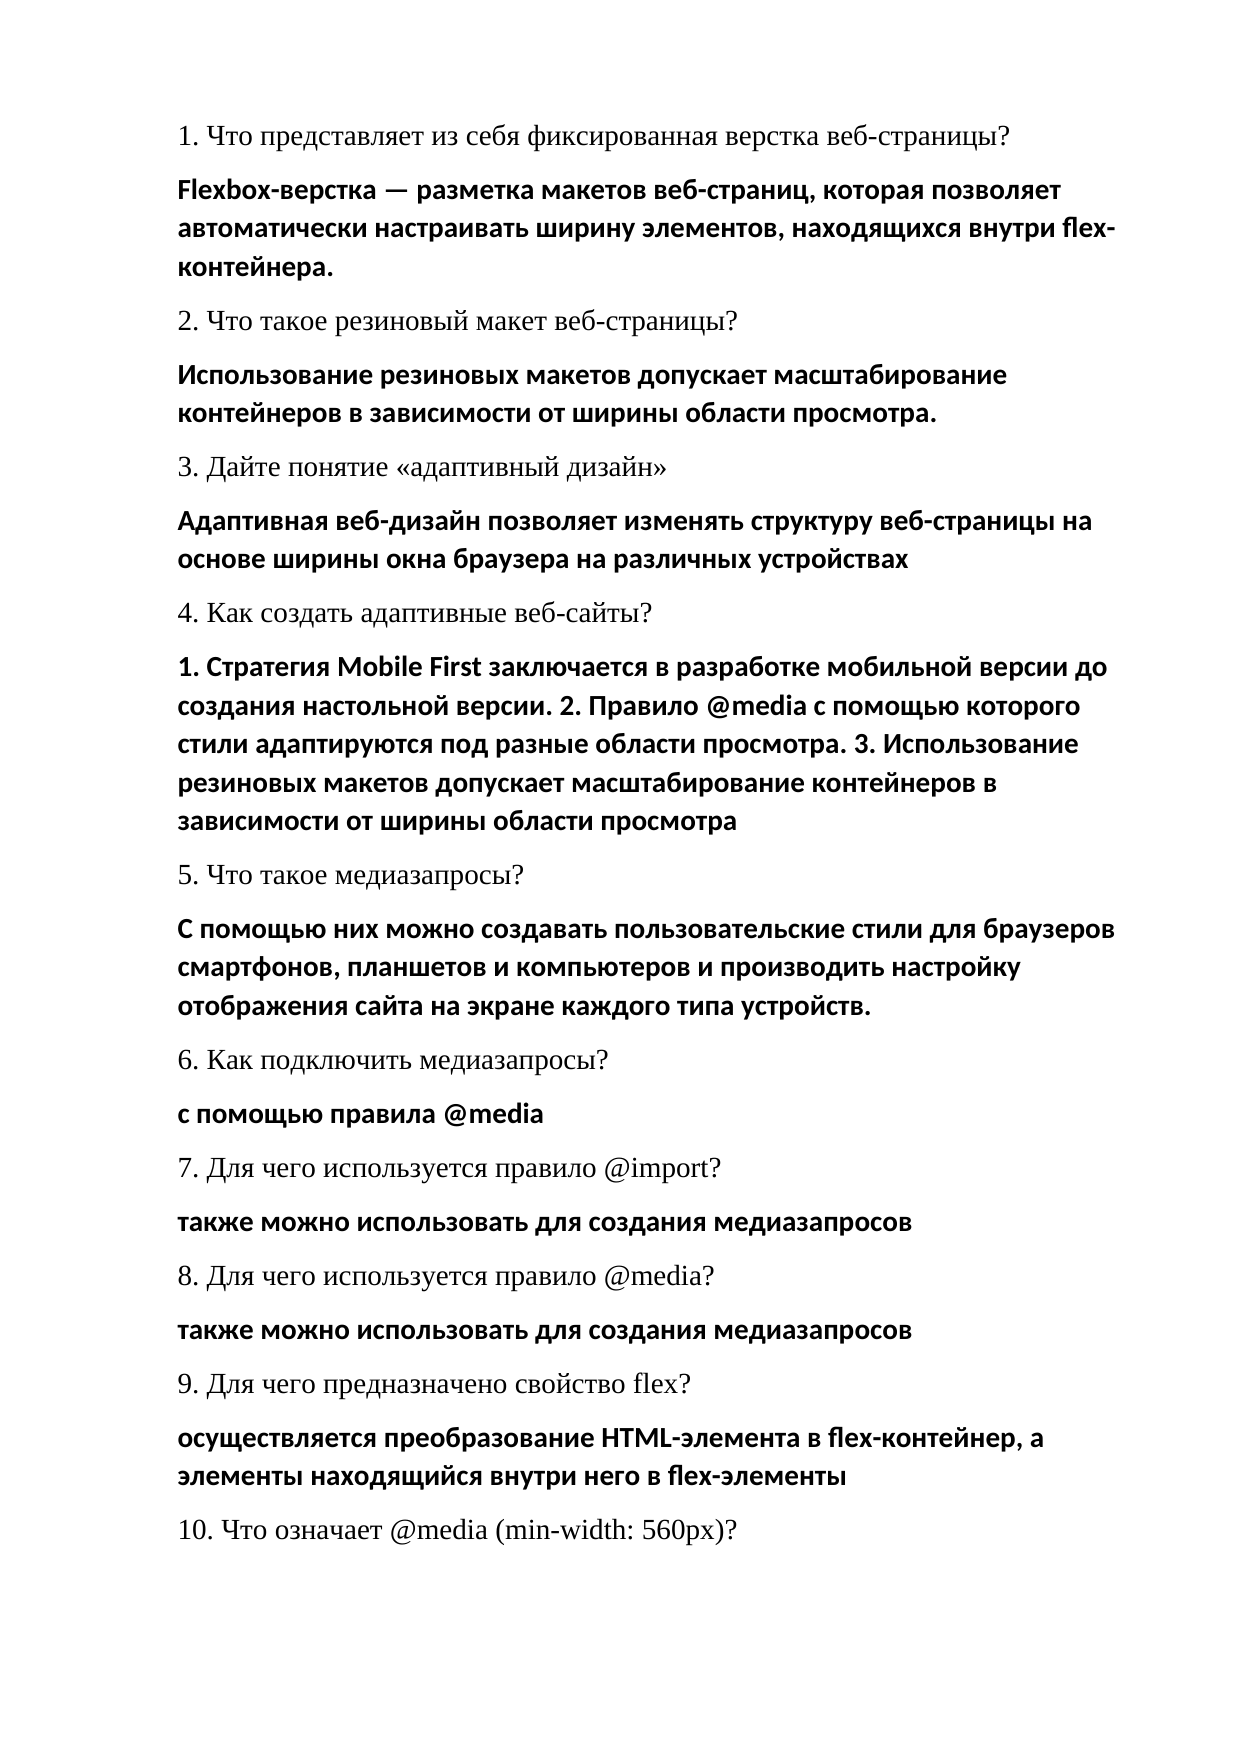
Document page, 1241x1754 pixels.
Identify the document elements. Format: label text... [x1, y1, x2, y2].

text также можно использовать для создания медиазапросов [177, 1203, 1152, 1238]
text 1. Что представляет из себя фиксированная верстка веб-страницы? [177, 118, 1152, 152]
text также можно использовать для создания медиазапросов [177, 1311, 1152, 1346]
text 7. Для чего используется правило @import? [177, 1150, 1152, 1183]
text 9. Для чего предназначено свойство flex? [177, 1366, 1152, 1399]
text 4. Как создать адаптивные веб-сайты? [177, 596, 1152, 629]
text 1. Стратегия Mobile First заключается в разработке мобильной версии до создания настольной версии. 2. Правило @media c помощью которого стили адаптируются под разные области просмотра. 3. Использование резиновых макетов допускает масштабирование контейнеров в зависимости от ширины области просмотра [177, 648, 1152, 838]
text С помощью них можно создавать пользовательские стили для браузеров смартфонов, планшетов и компьютеров и производить настройку отображения сайта на экране каждого типа устройств. [177, 910, 1152, 1023]
text 6. Как подключить медиазапросы? [177, 1042, 1152, 1076]
text 5. Что такое медиазапросы? [177, 857, 1152, 891]
text осуществляется преобразование HTML-элемента в flex-контейнер, а элементы находящийся внутри него в flex-элементы [177, 1419, 1152, 1493]
text 2. Что такое резиновый макет веб-страницы? [177, 303, 1152, 336]
text с помощью правила @media [177, 1095, 1152, 1131]
text Использование резиновых макетов допускает масштабирование контейнеров в зависимости от ширины области просмотра. [177, 356, 1152, 430]
text 3. Дайте понятие «адаптивный дизайн» [177, 449, 1152, 483]
text Адаптивная веб-дизайн позволяет изменять структуру веб-страницы на основе ширины окна браузера на различных устройствах [177, 502, 1152, 576]
text 8. Для чего используется правило @media? [177, 1258, 1152, 1291]
text 10. Что означает @media (min-width: 560рх)? [177, 1512, 1152, 1546]
text Flexbox-верстка — разметка макетов веб-страниц, которая позволяет автоматически настраивать ширину элементов, находящихся внутри flex-контейнера. [177, 171, 1152, 283]
